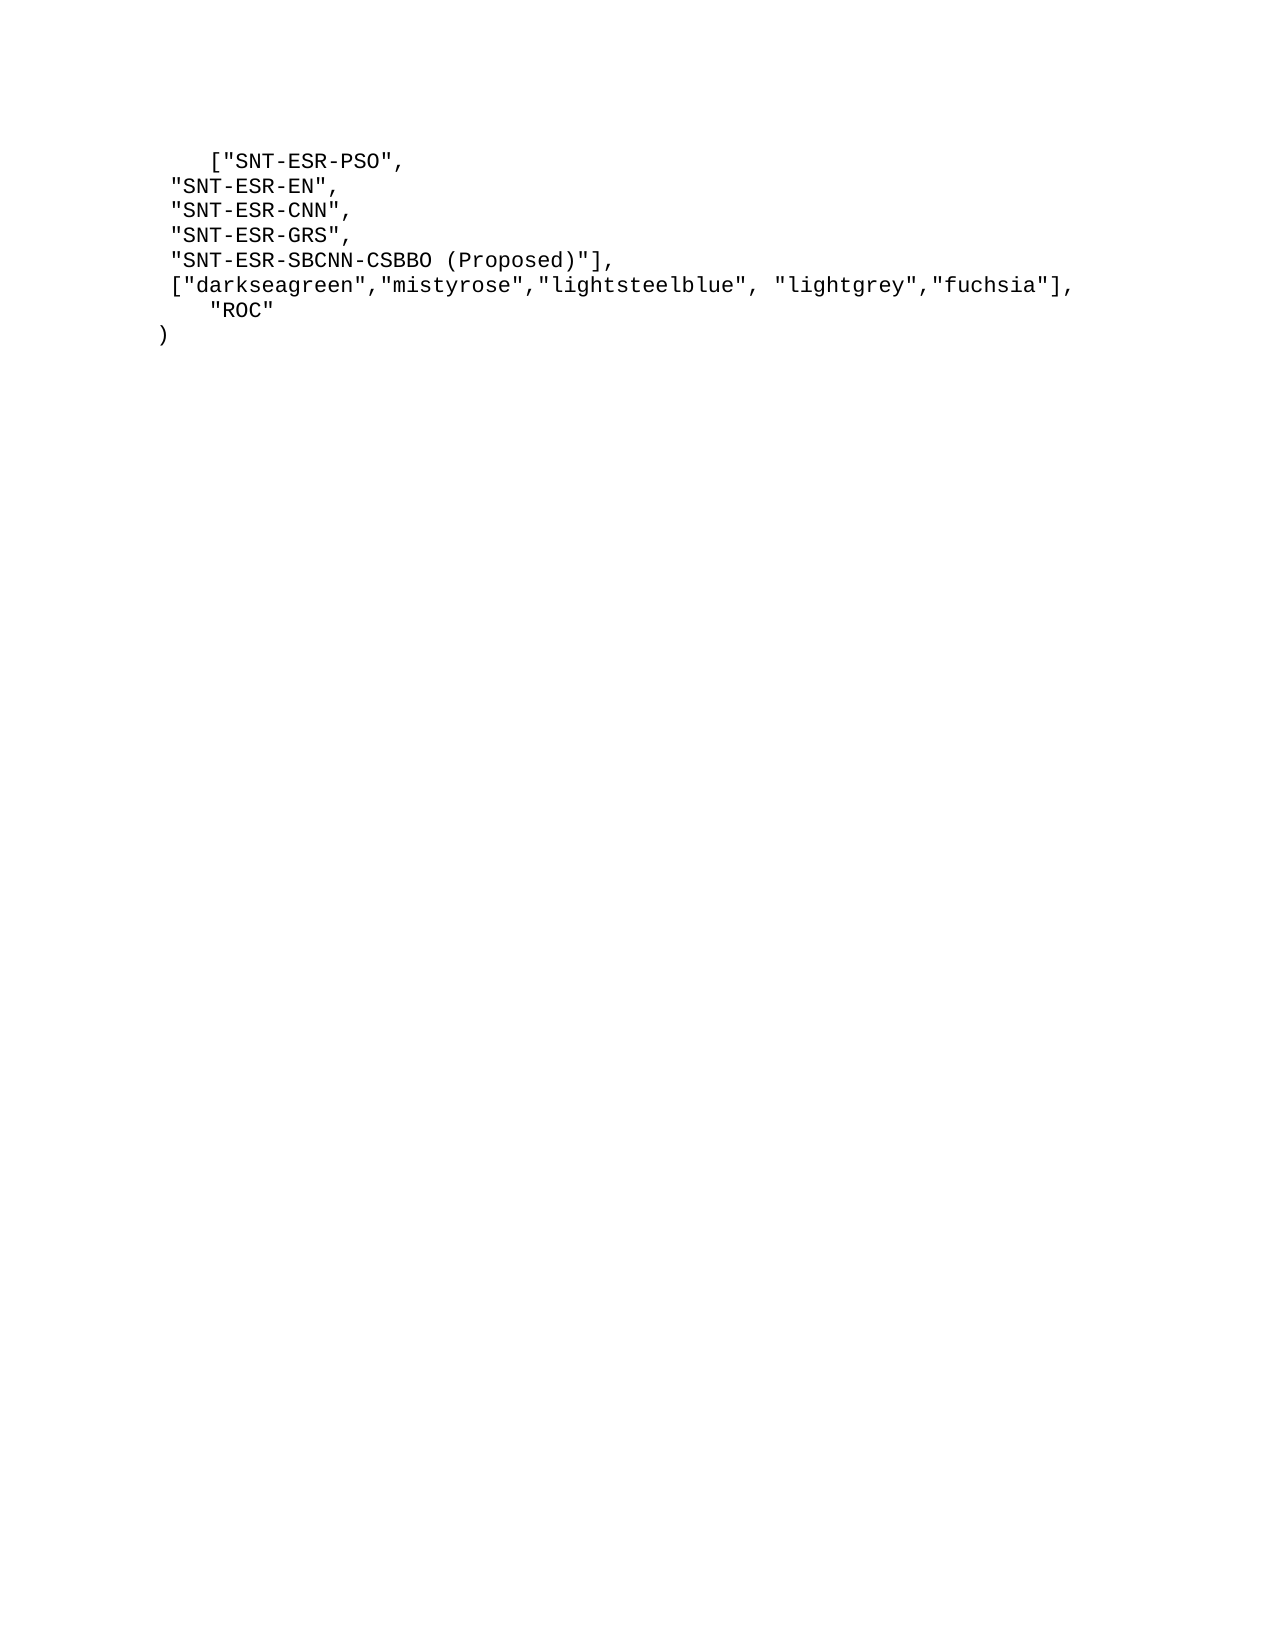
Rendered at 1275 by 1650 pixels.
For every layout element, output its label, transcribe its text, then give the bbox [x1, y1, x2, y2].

text ["SNT-ESR-PSO", [156, 150, 1118, 175]
text ["darkseagreen","mistyrose","lightsteelblue", "lightgrey","fuchsia"], [156, 274, 1118, 299]
text "SNT-ESR-EN", [156, 175, 1118, 199]
text ) [156, 323, 1118, 348]
text "SNT-ESR-CNN", [156, 199, 1118, 224]
text "SNT-ESR-GRS", [156, 224, 1118, 249]
text "ROC" [156, 299, 1118, 323]
text "SNT-ESR-SBCNN-CSBBO (Proposed)"], [156, 249, 1118, 274]
